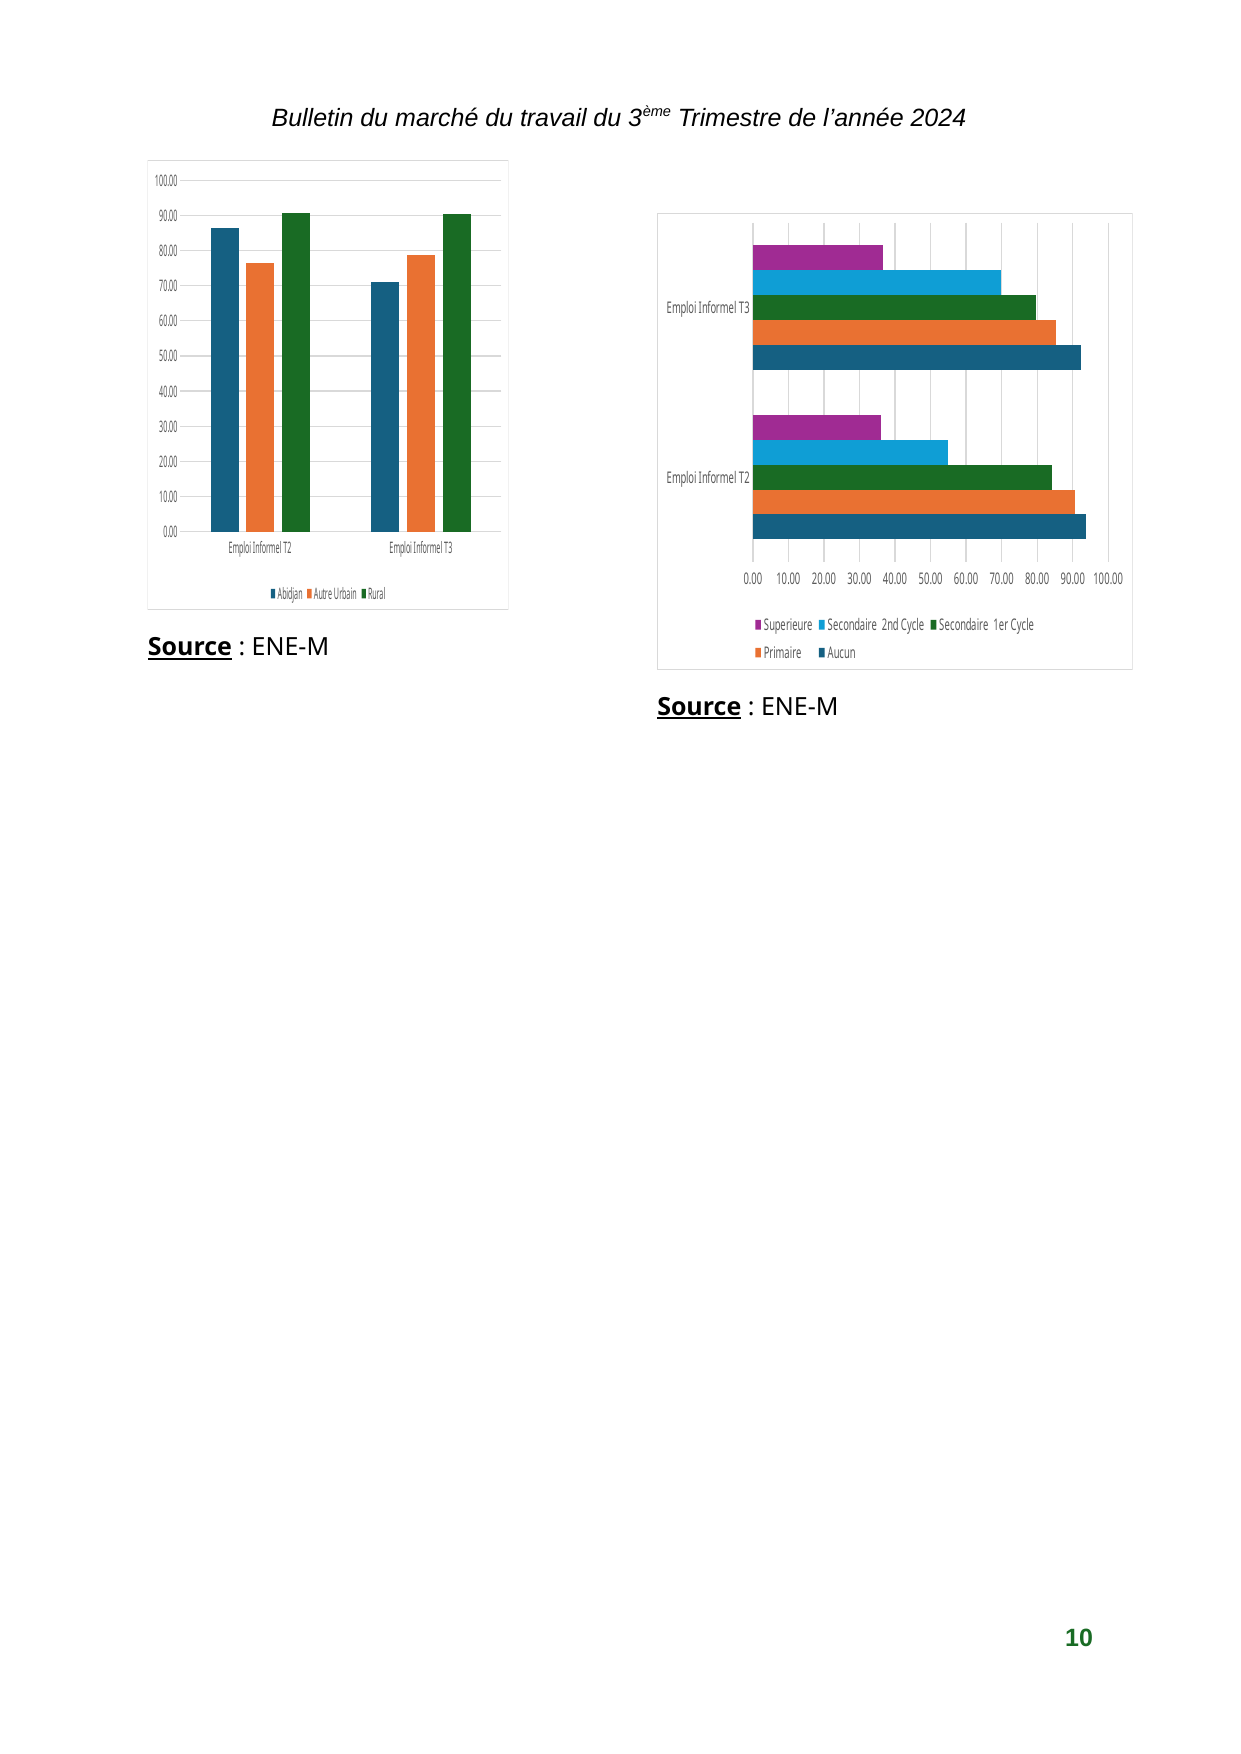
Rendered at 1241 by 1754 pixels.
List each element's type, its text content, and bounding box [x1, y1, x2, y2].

text Source : ENE-M [657, 688, 1093, 722]
text Source : ENE-M [148, 629, 583, 663]
